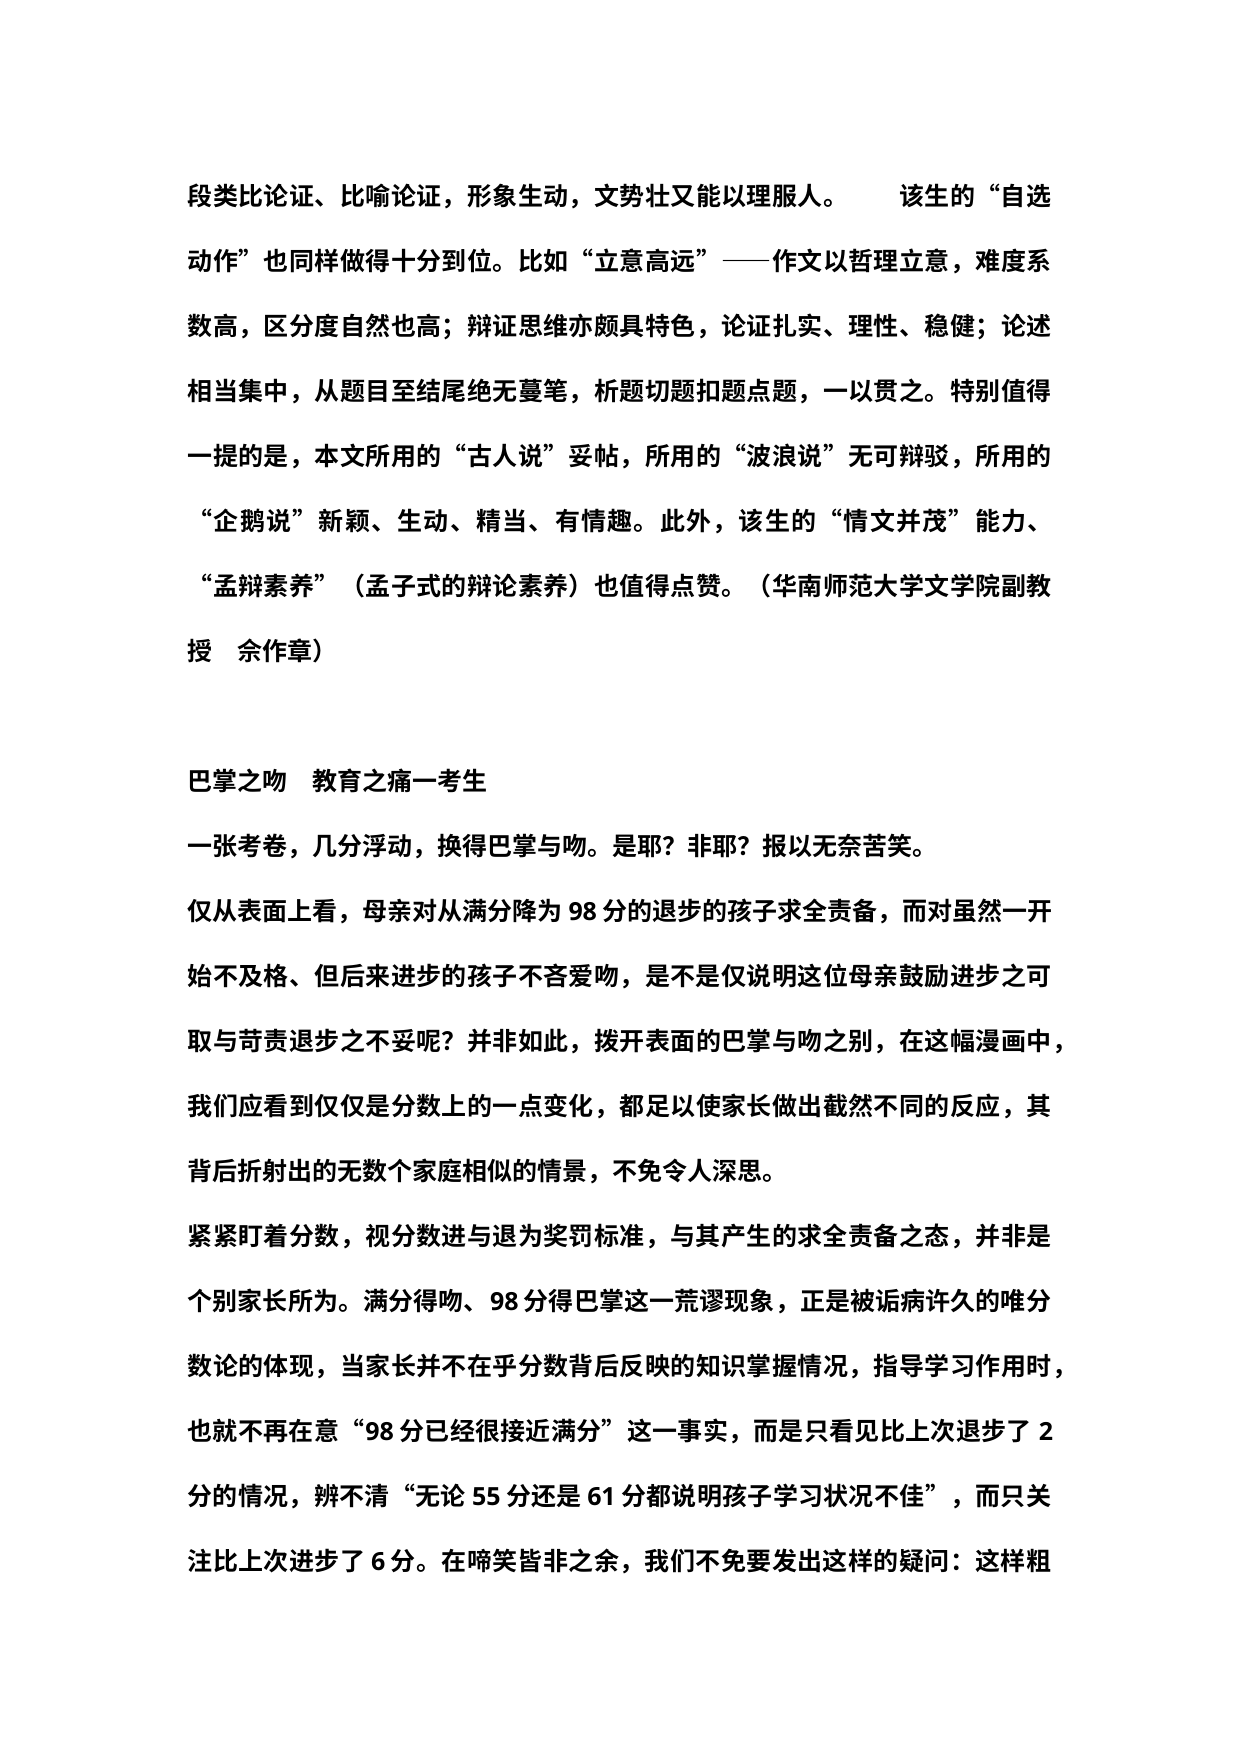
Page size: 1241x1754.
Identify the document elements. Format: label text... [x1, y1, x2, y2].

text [187, 162, 1053, 682]
text 巴掌之吻 教育之痛一考生 [187, 747, 1053, 812]
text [187, 1202, 1053, 1592]
text 仅从表面上看，母亲对从满分降为98分的退步的孩子求全责备，而对虽然一开始不及格、但后来进步的孩子不吝爱吻，是不是仅说明这位母亲鼓励进步之可取与苛责退步之不妥呢？并非如此，拨开表面的巴掌与吻之别，在这幅漫画中，我们应看到仅仅是分数上的一点变化，都足以使家长做出截然不同的反应，其背后折射出的无数个家庭相似的情景，不免令人深思。 [187, 877, 1053, 1202]
text 一张考卷，几分浮动，换得巴掌与吻。是耶？非耶？报以无奈苦笑。 [187, 812, 1053, 877]
